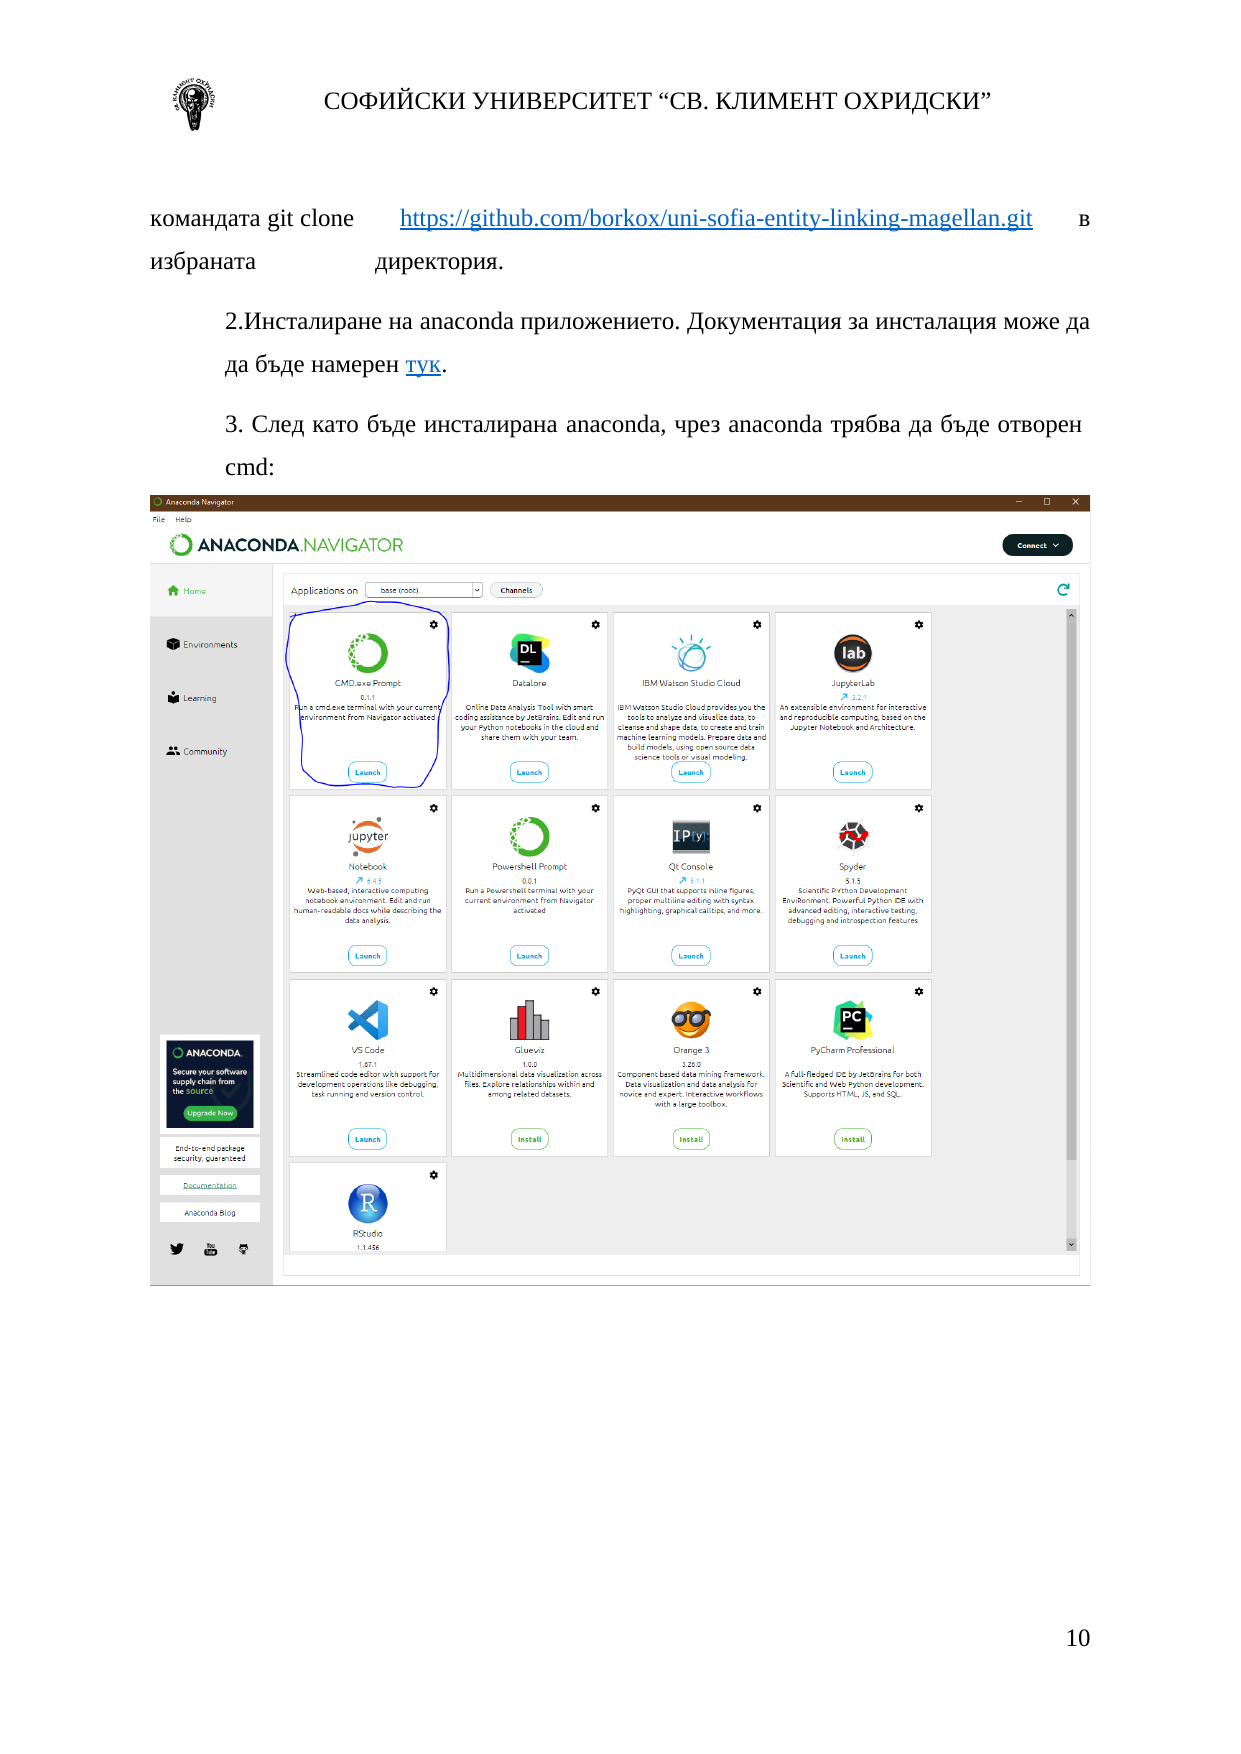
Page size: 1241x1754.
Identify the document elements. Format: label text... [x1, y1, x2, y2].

picture [150, 495, 1091, 1286]
text 2.Инсталиране на anaconda приложението. Документация за инсталация може да да бъде намерен тук. [150, 306, 1090, 378]
picture [161, 73, 222, 137]
text 3. След като бъде инсталирана anaconda, чрез anaconda трябва да бъде отворен cmd: [150, 409, 1090, 495]
